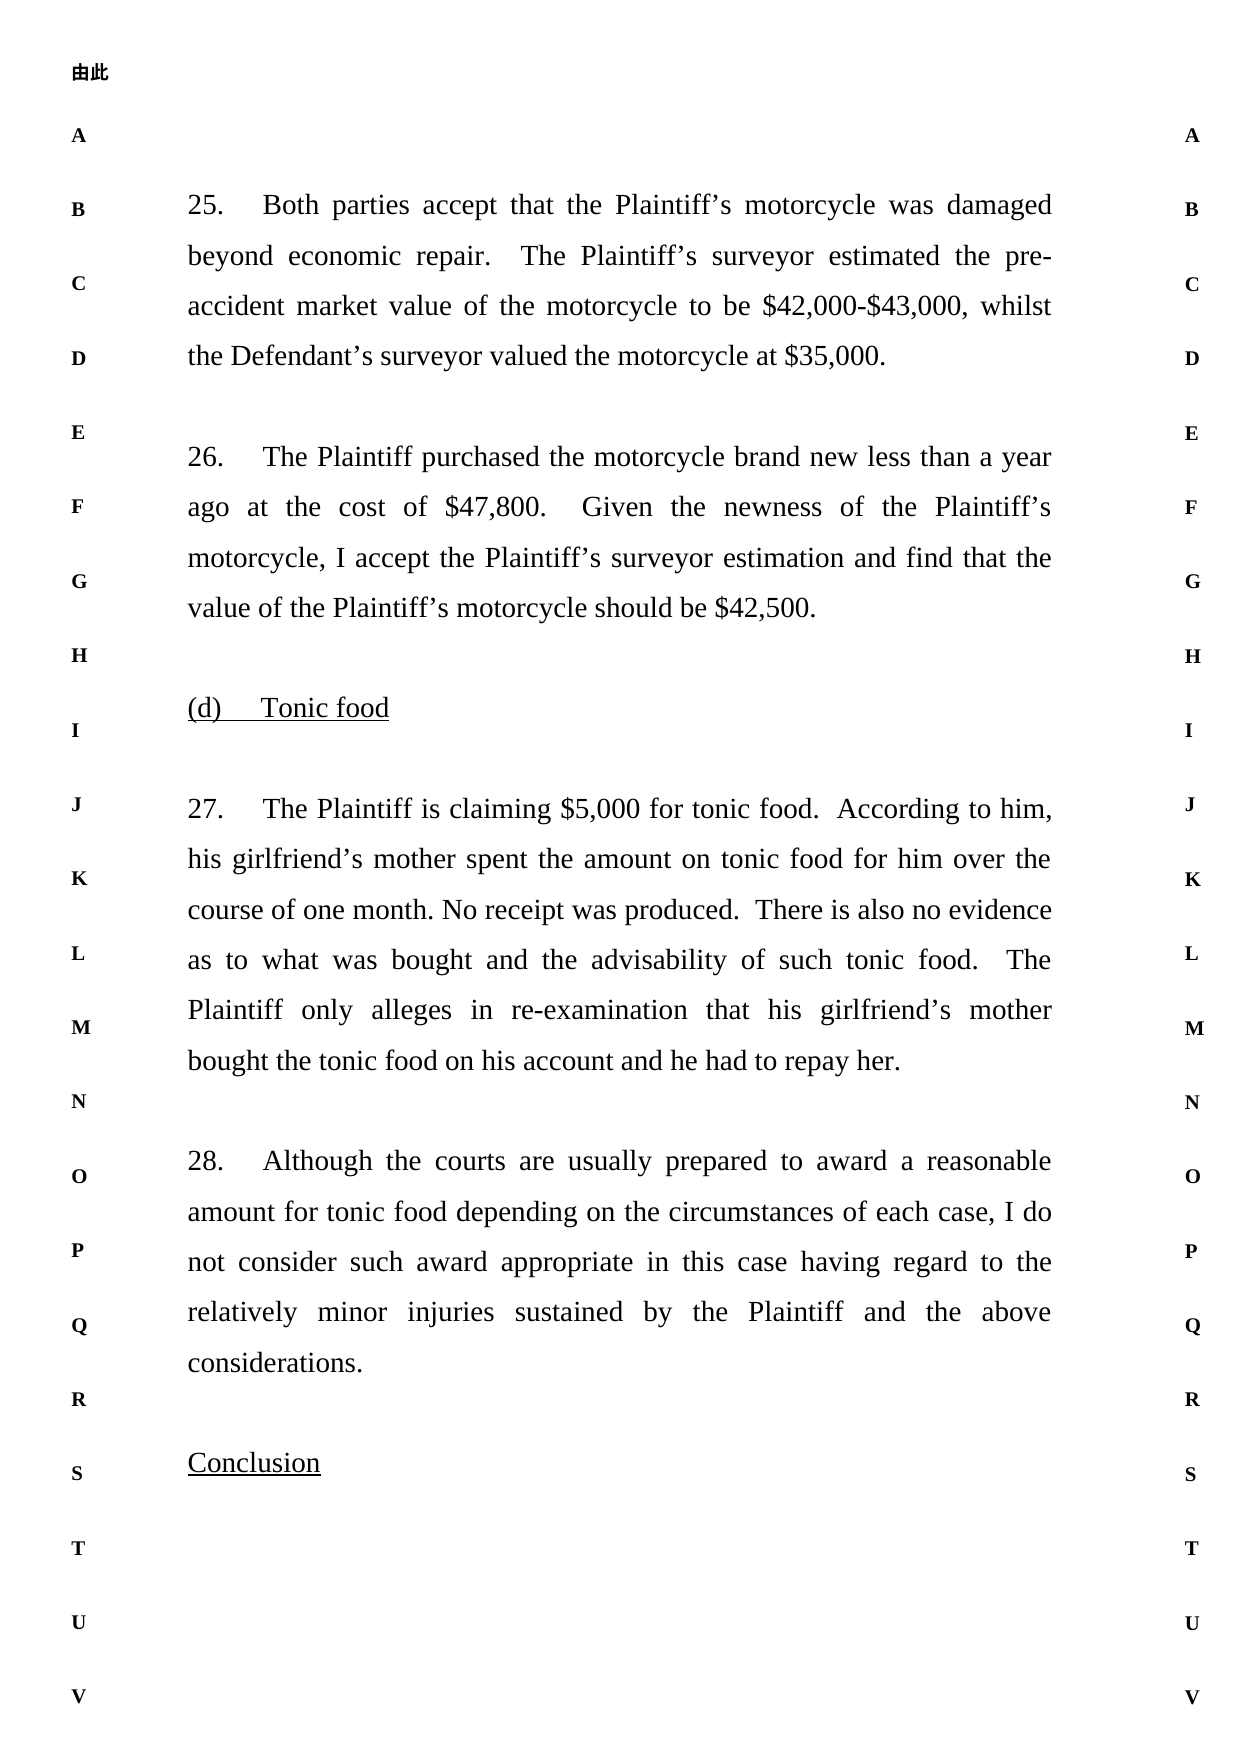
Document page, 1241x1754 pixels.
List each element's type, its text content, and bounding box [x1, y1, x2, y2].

text (d) Tonic food [187, 691, 1053, 724]
list Although the courts are usually prepared to award a reasonable amount for tonic food depending on the circumstances of each case, I do not consider such award appropriate in this case having regard to the relatively minor injuries sustained by the Plaintiff and the above considerations. [187, 1143, 1053, 1378]
subtitle Conclusion [187, 1445, 1053, 1479]
list The Plaintiff is claiming $5,000 for tonic food. According to him, his girlfriend’s mother spent the amount on tonic food for him over the course of one month. No receipt was produced. There is also no evidence as to what was bought and the advisability of such tonic food. The Plaintiff only alleges in re-examination that his girlfriend’s mother bought the tonic food on his account and he had to repay her. [187, 791, 1053, 1076]
list The Plaintiff purchased the motorcycle brand new less than a year ago at the cost of $47,800. Given the newness of the Plaintiff’s motorcycle, I accept the Plaintiff’s surveyor estimation and find that the value of the Plaintiff’s motorcycle should be $42,500. [187, 439, 1053, 623]
list Both parties accept that the Plaintiff’s motorcycle was damaged beyond economic repair. The Plaintiff’s surveyor estimated the pre-accident market value of the motorcycle to be $42,000-$43,000, whilst the Defendant’s surveyor valued the motorcycle at $35,000. [187, 187, 1053, 372]
